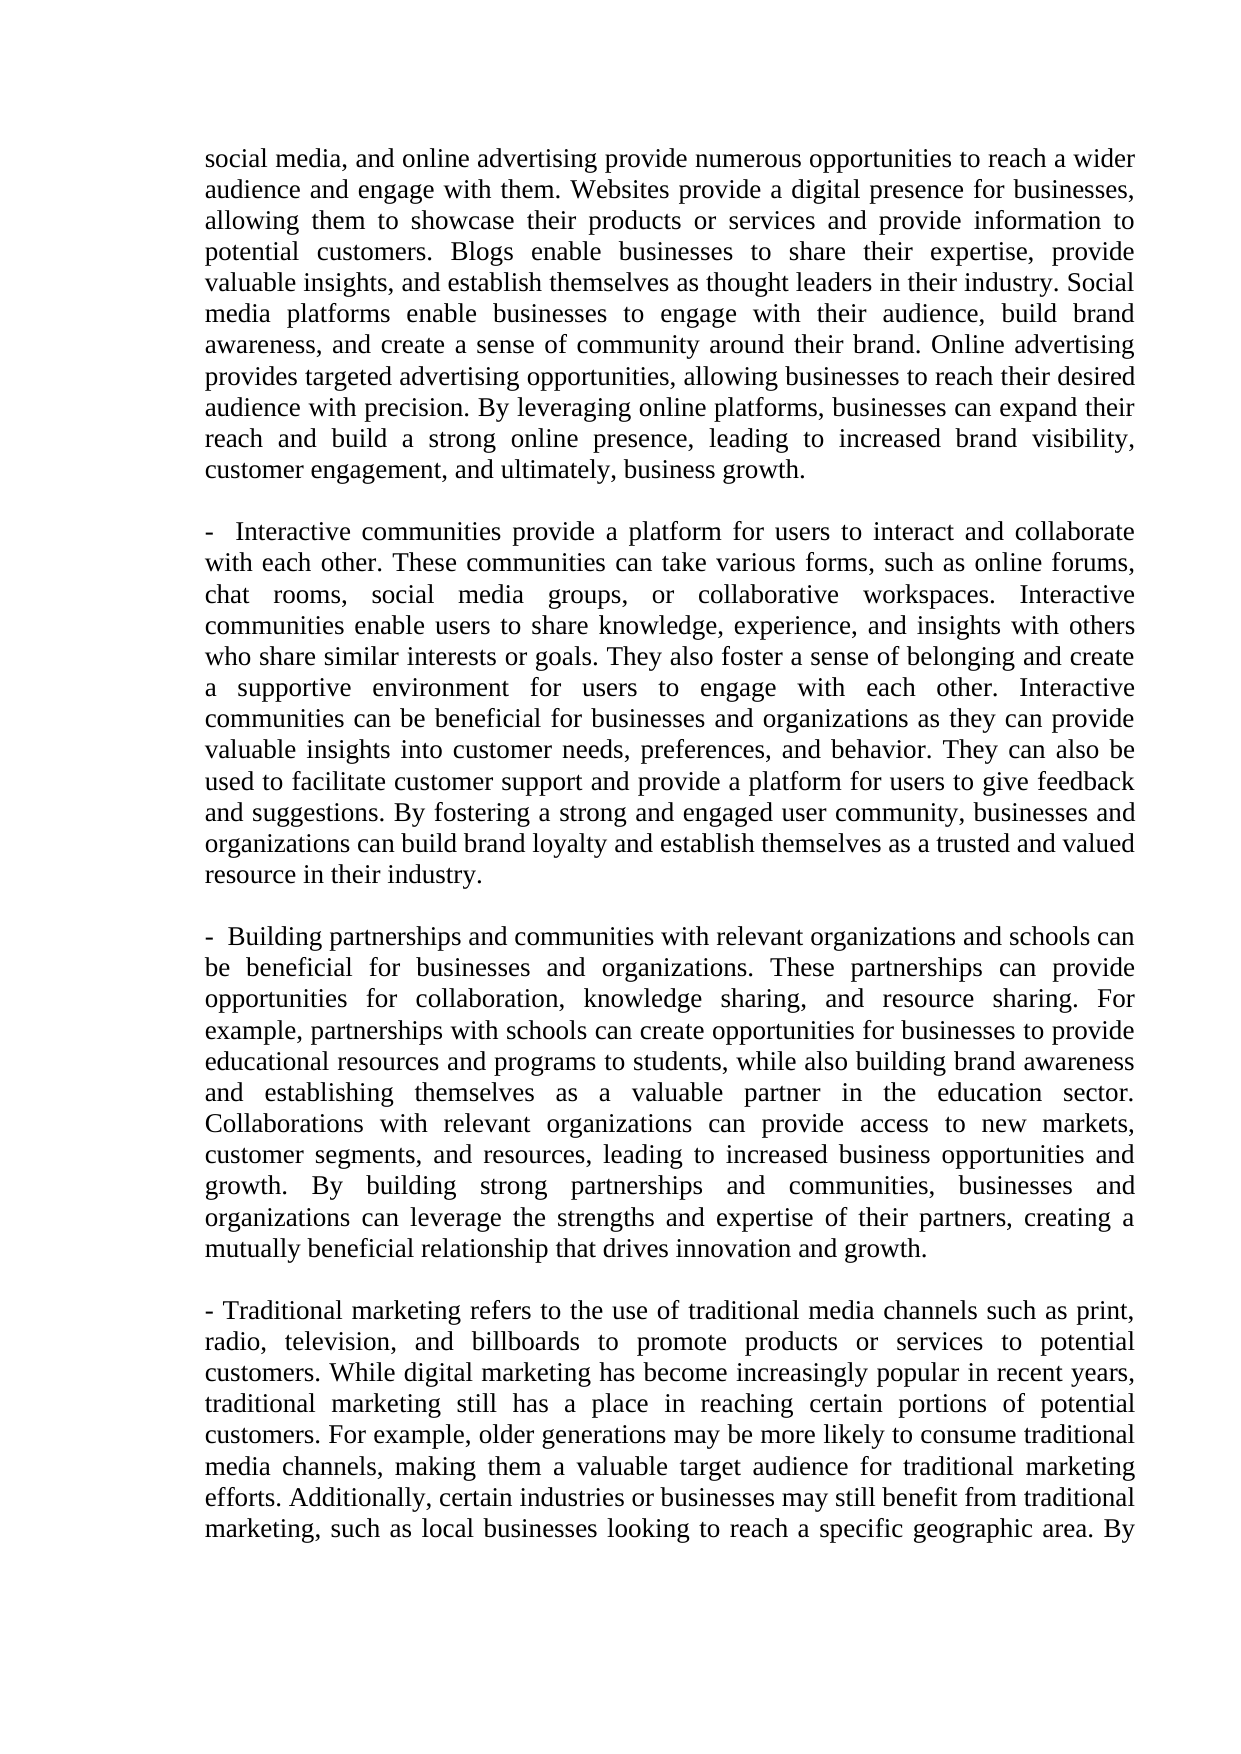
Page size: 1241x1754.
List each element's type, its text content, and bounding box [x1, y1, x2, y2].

text - Interactive communities provide a platform for users to interact and collaborate with each other. These communities can take various forms, such as online forums, chat rooms, social media groups, or collaborative workspaces. Interactive communities enable users to share knowledge, experience, and insights with others who share similar interests or goals. They also foster a sense of belonging and create a supportive environment for users to engage with each other. Interactive communities can be beneficial for businesses and organizations as they can provide valuable insights into customer needs, preferences, and behavior. They can also be used to facilitate customer support and provide a platform for users to give feedback and suggestions. By fostering a strong and engaged user community, businesses and organizations can build brand loyalty and establish themselves as a trusted and valued resource in their industry. [204, 515, 1136, 889]
text - Building partnerships and communities with relevant organizations and schools can be beneficial for businesses and organizations. These partnerships can provide opportunities for collaboration, knowledge sharing, and resource sharing. For example, partnerships with schools can create opportunities for businesses to provide educational resources and programs to students, while also building brand awareness and establishing themselves as a valuable partner in the education sector. Collaborations with relevant organizations can provide access to new markets, customer segments, and resources, leading to increased business opportunities and growth. By building strong partnerships and communities, businesses and organizations can leverage the strengths and expertise of their partners, creating a mutually beneficial relationship that drives innovation and growth. [204, 920, 1136, 1263]
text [204, 142, 1136, 484]
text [204, 1294, 1136, 1543]
